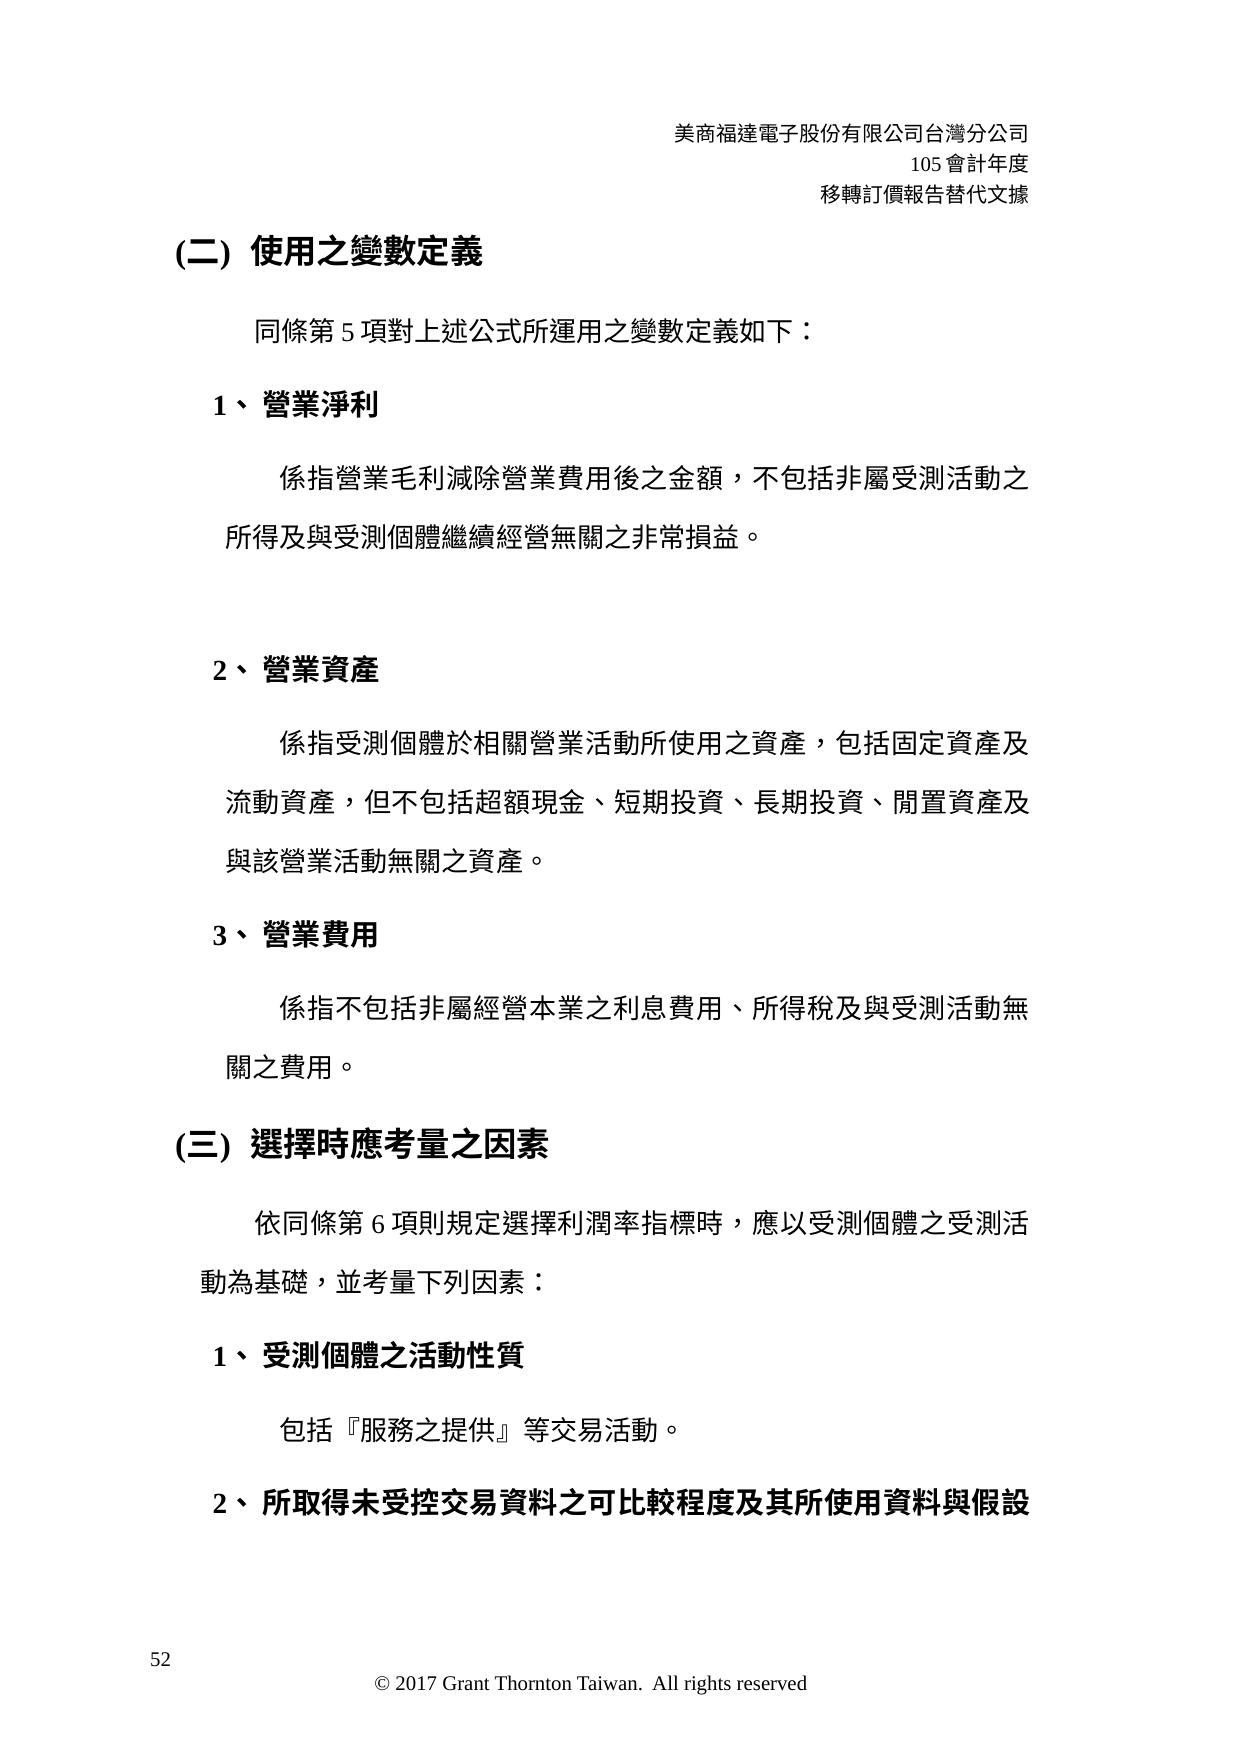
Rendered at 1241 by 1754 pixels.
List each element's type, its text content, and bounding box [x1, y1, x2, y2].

list 所取得未受控交易資料之可比較程度及其所使用資料與假設之品質 [212, 1480, 1031, 1522]
list 受測個體之活動性質 [212, 1333, 1031, 1375]
text 係指營業毛利減除營業費用後之金額，不包括非屬受測活動之所得及與受測個體繼續經營無關之非常損益。 [225, 457, 1031, 555]
text 係指受測個體於相關營業活動所使用之資產，包括固定資產及流動資產，但不包括超額現金、短期投資、長期投資、閒置資產及與該營業活動無關之資產。 [225, 722, 1031, 879]
text 包括『服務之提供』等交易活動。 [225, 1408, 1031, 1448]
text 同條第5項對上述公式所運用之變數定義如下： [200, 310, 1031, 349]
text 依同條第6項則規定選擇利潤率指標時，應以受測個體之受測活動為基礎，並考量下列因素： [200, 1202, 1031, 1301]
subtitle 使用之變數定義 [175, 225, 1031, 273]
list 營業淨利 [212, 381, 1031, 423]
subtitle 選擇時應考量之因素 [175, 1118, 1031, 1166]
list 營業資產 [212, 646, 1031, 689]
list 營業費用 [212, 911, 1031, 954]
text 係指不包括非屬經營本業之利息費用、所得稅及與受測活動無關之費用。 [225, 987, 1031, 1086]
